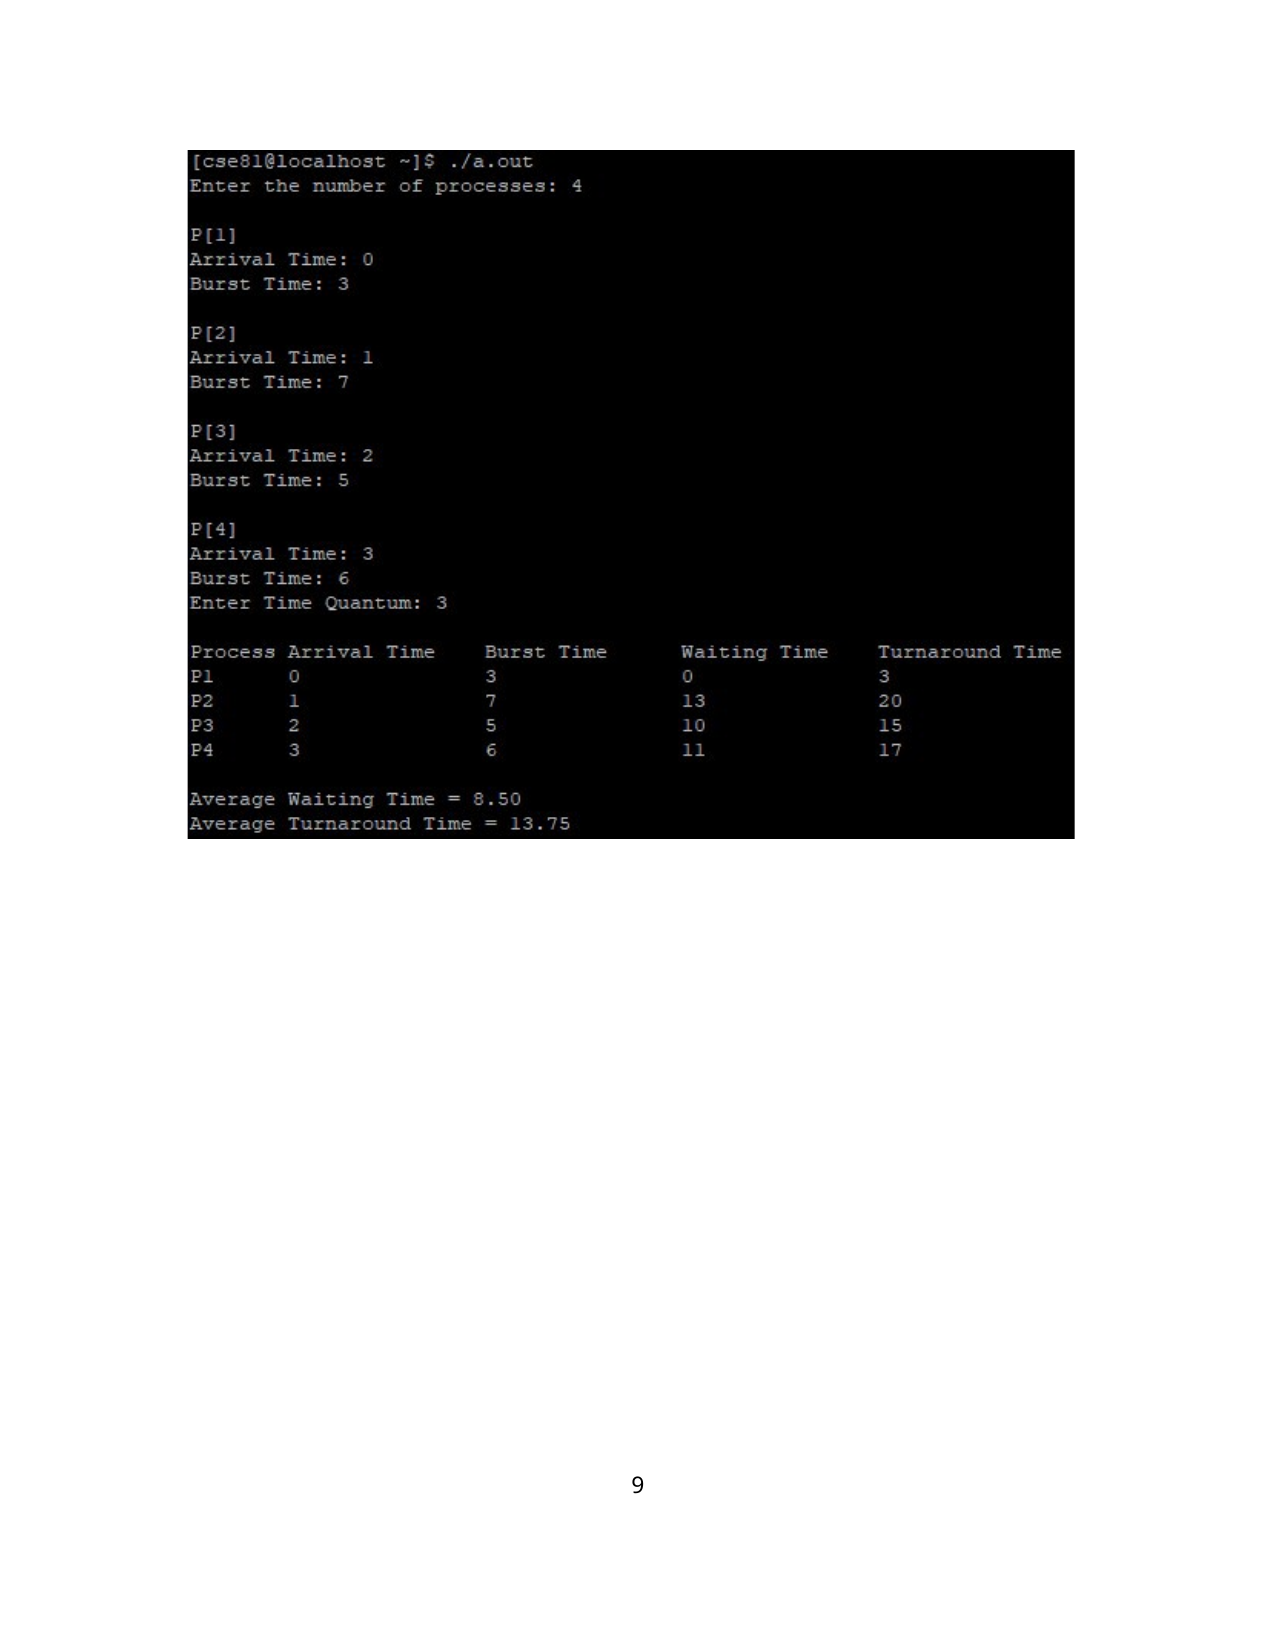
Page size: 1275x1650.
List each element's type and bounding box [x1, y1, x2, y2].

picture [187, 150, 1075, 839]
